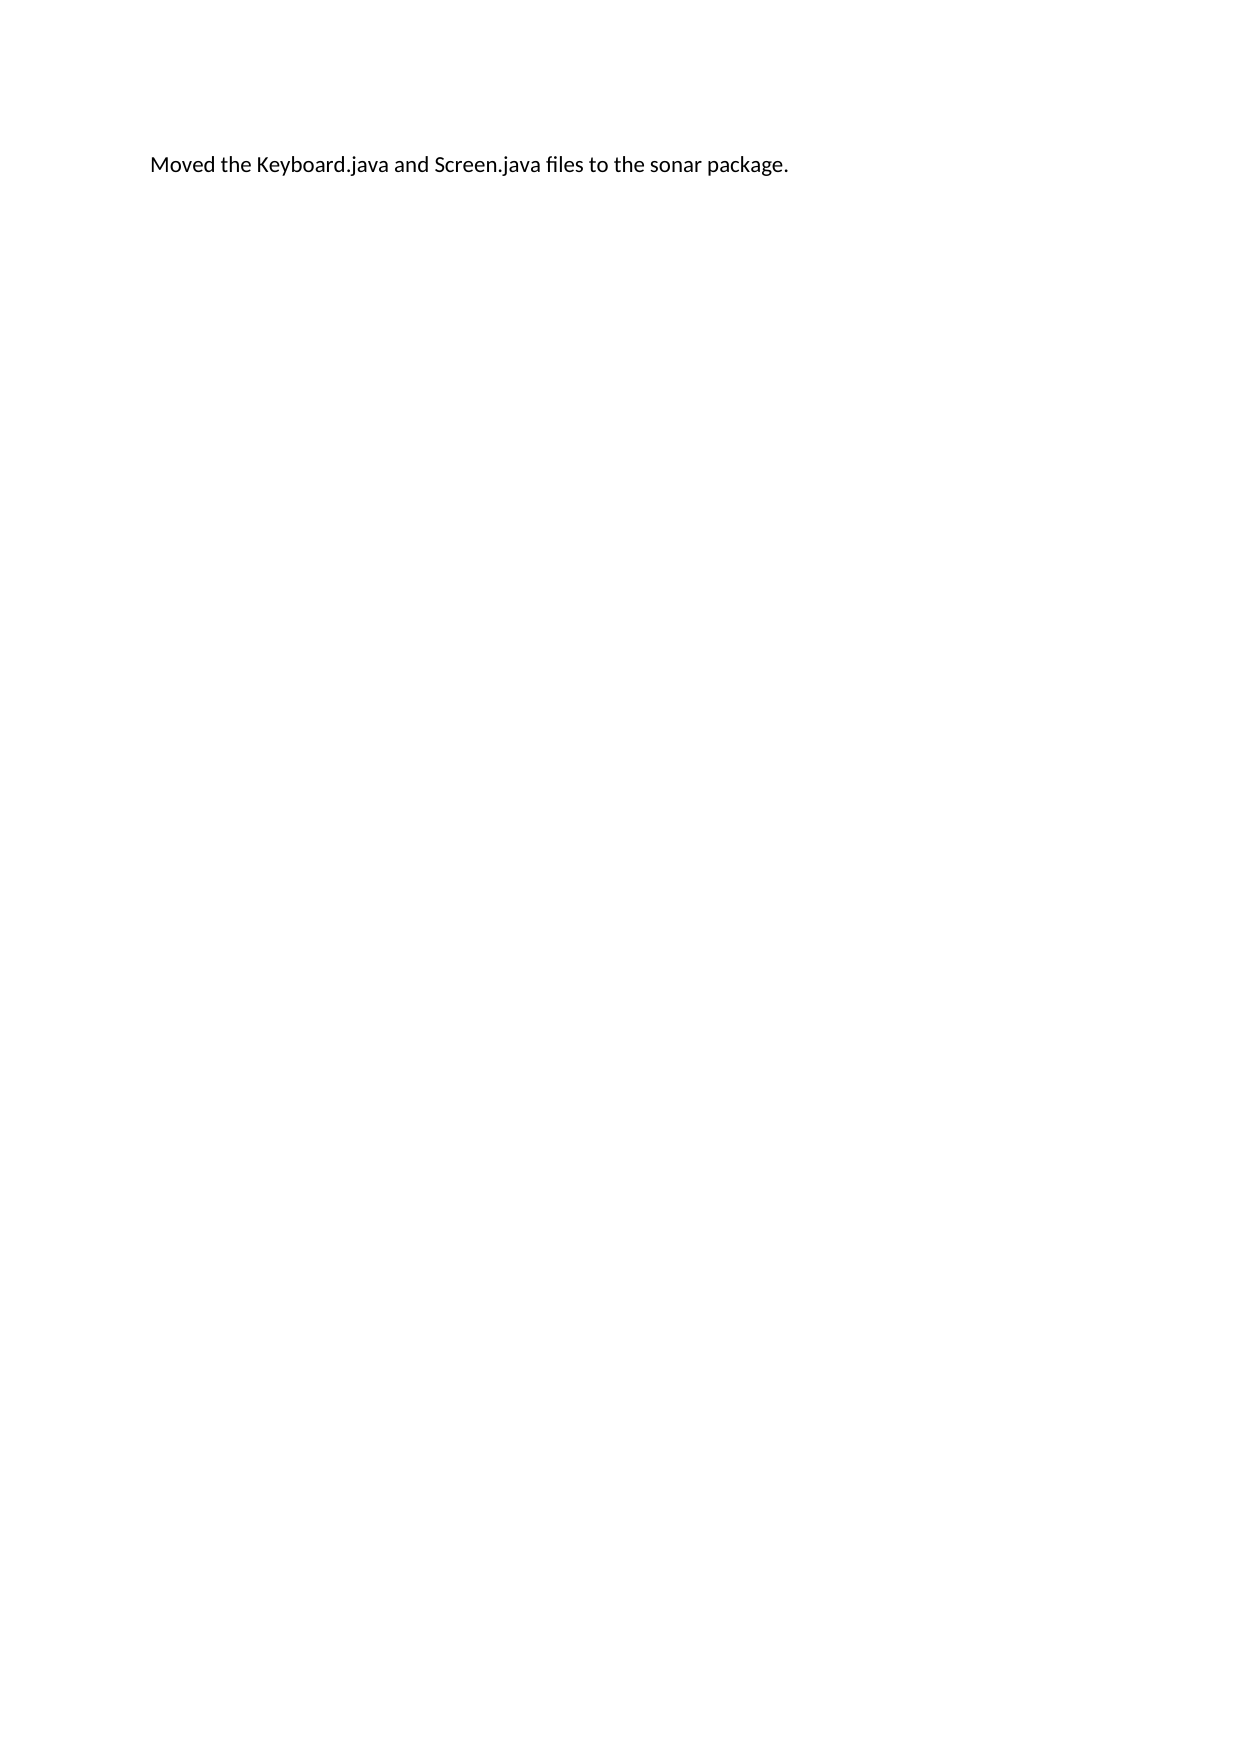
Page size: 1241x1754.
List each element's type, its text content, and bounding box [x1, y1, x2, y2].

text Moved the Keyboard.java and Screen.java files to the sonar package. [150, 150, 1090, 178]
